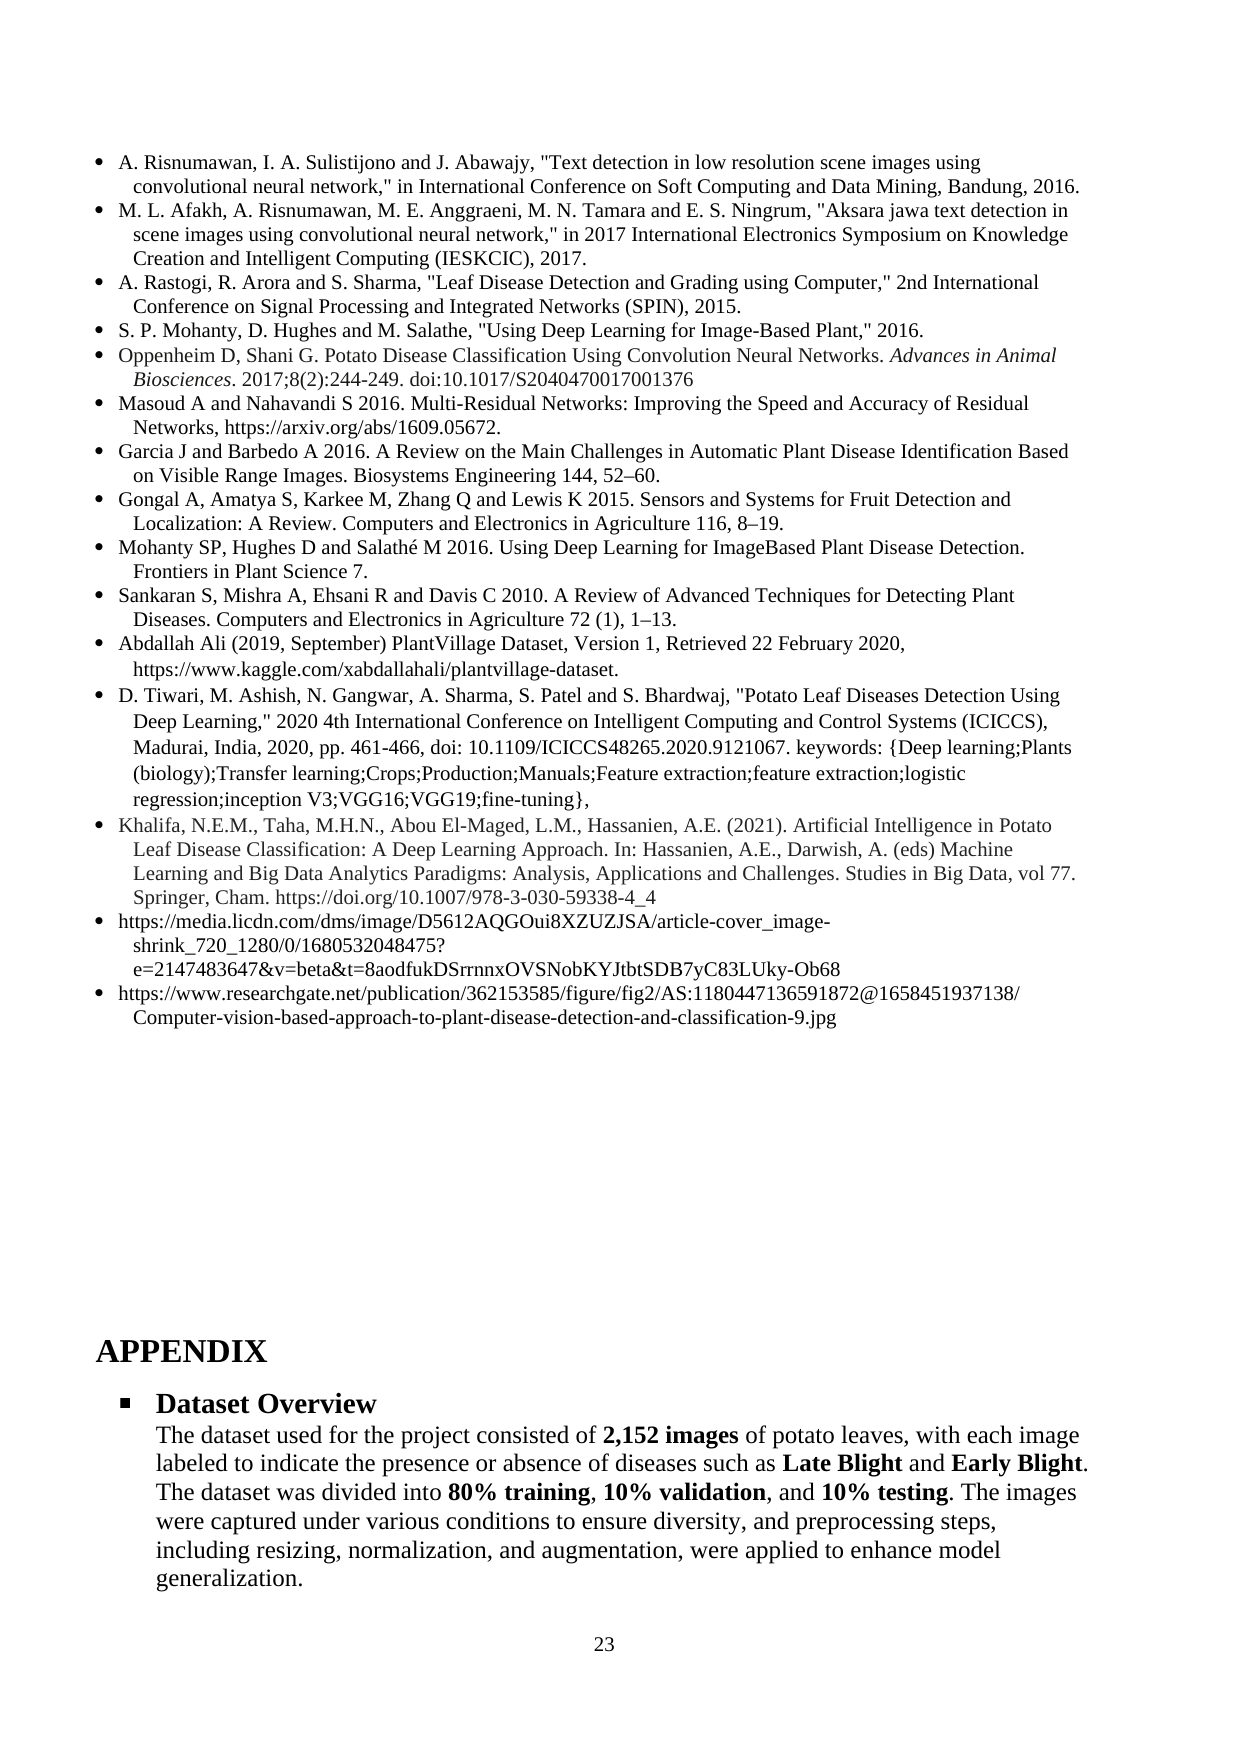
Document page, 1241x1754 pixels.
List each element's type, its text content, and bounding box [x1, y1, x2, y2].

list Khalifa, N.E.M., Taha, M.H.N., Abou El-Maged, L.M., Hassanien, A.E. (2021). Artificial Intelligence in Potato Leaf Disease Classification: A Deep Learning Approach. In: Hassanien, A.E., Darwish, A. (eds) Machine Learning and Big Data Analytics Paradigms: Analysis, Applications and Challenges. Studies in Big Data, vol 77. Springer, Cham. https://doi.org/10.1007/978-3-030-59338-4_4 [656, 813, 1090, 909]
list https://www.researchgate.net/publication/362153585/figure/fig2/AS:1180447136591872@1658451937138/Computer-vision-based-approach-to-plant-disease-detection-and-classification-9.jpg [95, 981, 1090, 1029]
list Oppenheim D, Shani G. Potato Disease Classification Using Convolution Neural Networks. Advances in Animal Biosciences. 2017;8(2):244-249. doi:10.1017/S2040470017001376 [95, 342, 1090, 391]
list Garcia J and Barbedo A 2016. A Review on the Main Challenges in Automatic Plant Disease Identification Based on Visible Range Images. Biosystems Engineering 144, 52–60. [95, 439, 1090, 487]
list Sankaran S, Mishra A, Ehsani R and Davis C 2010. A Review of Advanced Techniques for Detecting Plant Diseases. Computers and Electronics in Agriculture 72 (1), 1–13. [95, 583, 1090, 631]
list Gongal A, Amatya S, Karkee M, Zhang Q and Lewis K 2015. Sensors and Systems for Fruit Detection and Localization: A Review. Computers and Electronics in Agriculture 116, 8–19. [95, 487, 1090, 535]
list Mohanty SP, Hughes D and Salathé M 2016. Using Deep Learning for ImageBased Plant Disease Detection. Frontiers in Plant Science 7. [95, 535, 1090, 583]
text APPENDIX [95, 1331, 1090, 1369]
list M. L. Afakh, A. Risnumawan, M. E. Anggraeni, M. N. Tamara and E. S. Ningrum, "Aksara jawa text detection in scene images using convolutional neural network," in 2017 International Electronics Symposium on Knowledge Creation and Intelligent Computing (IESKCIC), 2017. [95, 198, 1090, 270]
list https://media.licdn.com/dms/image/D5612AQGOui8XZUZJSA/article-cover_image-shrink_720_1280/0/1680532048475?e=2147483647&v=beta&t=8aodfukDSrrnnxOVSNobKYJtbtSDB7yC83LUky-Ob68 [95, 909, 1090, 981]
list A. Rastogi, R. Arora and S. Sharma, "Leaf Disease Detection and Grading using Computer," 2nd International Conference on Signal Processing and Integrated Networks (SPIN), 2015. [95, 270, 1090, 318]
list D. Tiwari, M. Ashish, N. Gangwar, A. Sharma, S. Patel and S. Bhardwaj, "Potato Leaf Diseases Detection Using Deep Learning," 2020 4th International Conference on Intelligent Computing and Control Systems (ICICCS), Madurai, India, 2020, pp. 461-466, doi: 10.1109/ICICCS48265.2020.9121067. keywords: {Deep learning;Plants (biology);Transfer learning;Crops;Production;Manuals;Feature extraction;feature extraction;logistic regression;inception V3;VGG16;VGG19;fine-tuning}, [95, 683, 1090, 811]
list Abdallah Ali (2019, September) PlantVillage Dataset, Version 1, Retrieved 22 February 2020, https://www.kaggle.com/xabdallahali/plantvillage-dataset. [95, 631, 1090, 681]
list A. Risnumawan, I. A. Sulistijono and J. Abawajy, "Text detection in low resolution scene images using convolutional neural network," in International Conference on Soft Computing and Data Mining, Bandung, 2016. [95, 150, 1090, 198]
list Masoud A and Nahavandi S 2016. Multi-Residual Networks: Improving the Speed and Accuracy of Residual Networks, https://arxiv.org/abs/1609.05672. [95, 391, 1090, 439]
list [118, 1386, 1090, 1592]
list S. P. Mohanty, D. Hughes and M. Salathe, "Using Deep Learning for Image-Based Plant," 2016. [95, 318, 1090, 342]
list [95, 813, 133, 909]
